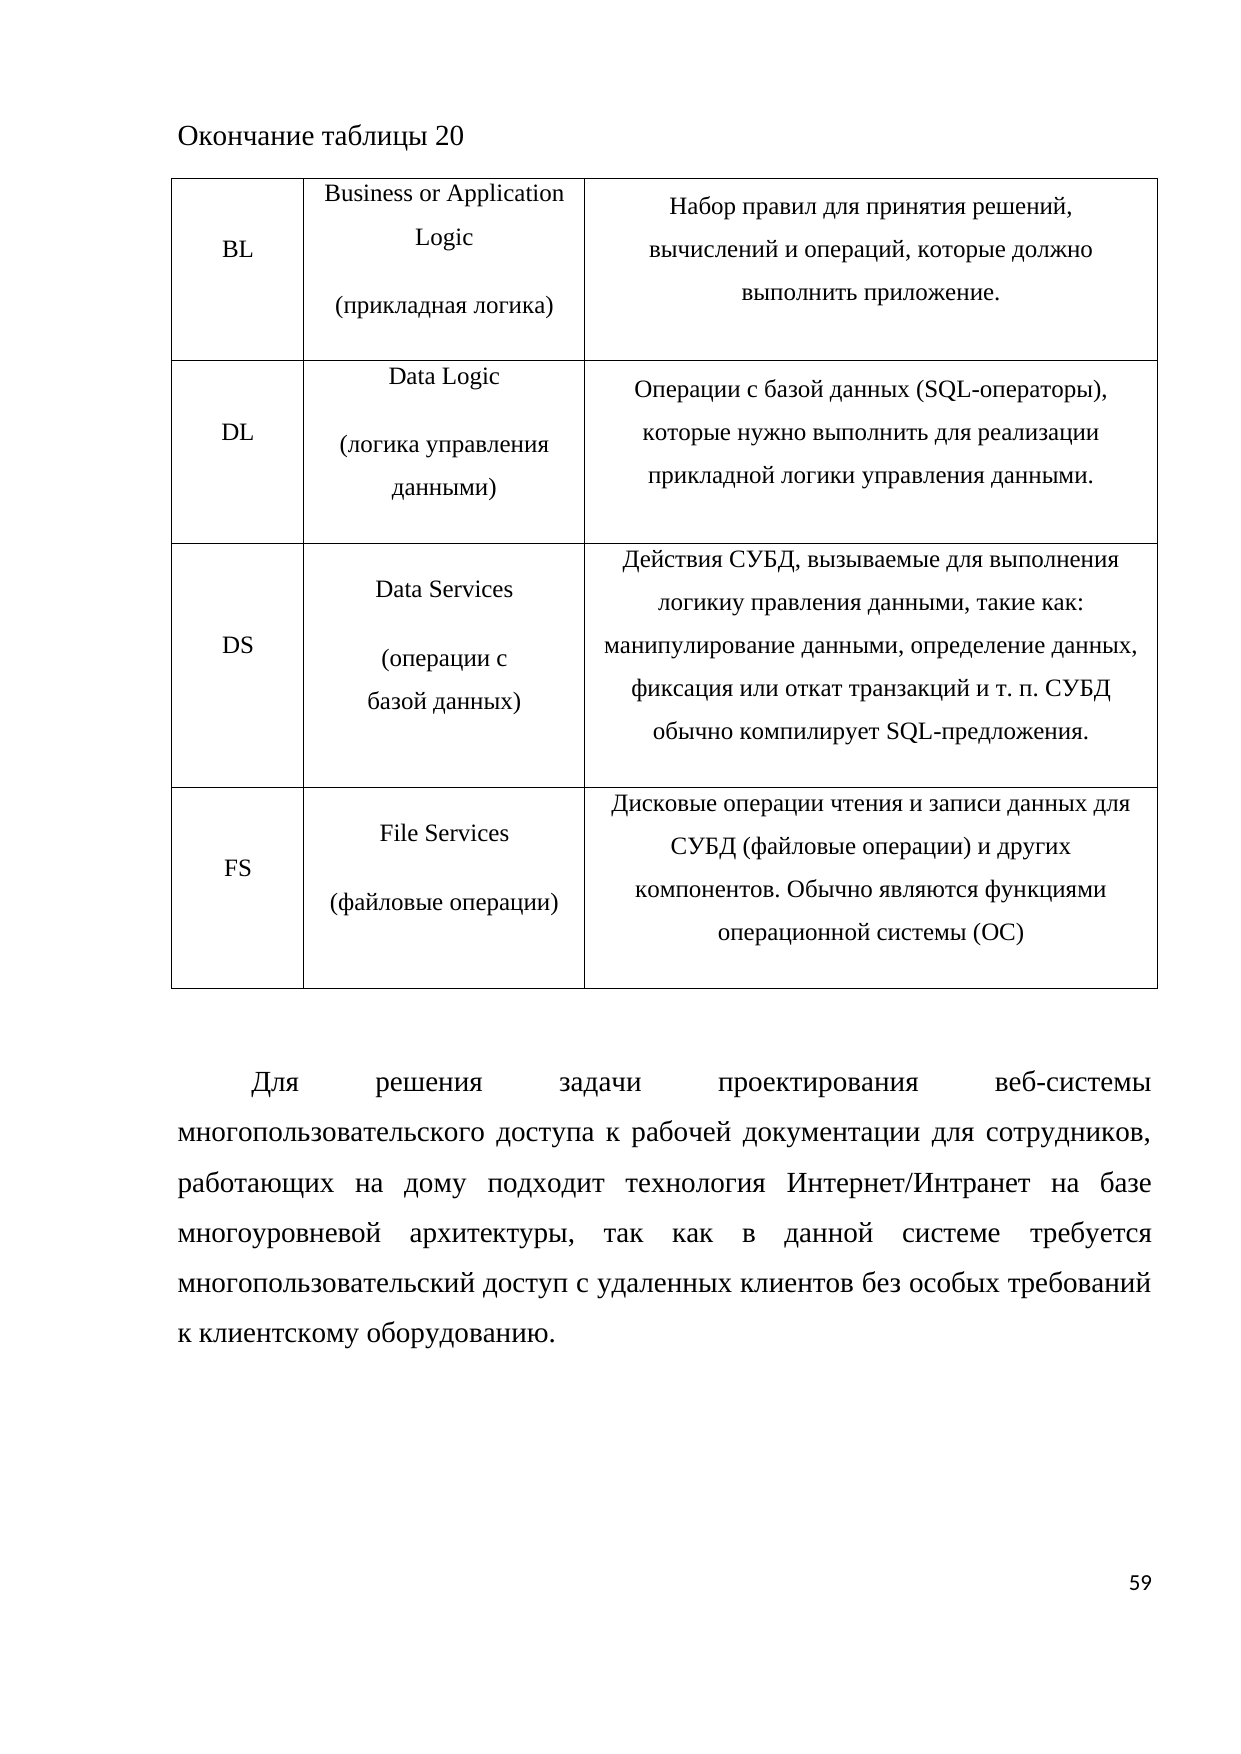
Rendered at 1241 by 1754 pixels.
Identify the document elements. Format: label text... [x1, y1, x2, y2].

table_cell FS [172, 788, 303, 988]
table_header Набор правил для принятия решений, вычислений и операций, которые должно выполнить приложение. [585, 179, 1157, 360]
table_cell Data Services (операции с базой данных) [304, 544, 584, 787]
table_cell Действия СУБД, вызываемые для выполнения логикиу правления данными, такие как: манипулирование данными, определение данных, фиксация или откат транзакций и т. п. СУБД обычно компилирует SQL-предложения. [585, 544, 1157, 787]
text Для решения задачи проектирования веб-системы многопользовательского доступа к рабочей документации для сотрудников, работающих на дому подходит технология Интернет/Интранет на базе многоуровневой архитектуры, так как в данной системе требуется многопользовательский доступ с удаленных клиентов без особых требований к клиентскому оборудованию. [177, 1064, 1152, 1349]
table_header BL [172, 179, 303, 360]
table_cell DL [172, 361, 303, 543]
table_cell DS [172, 544, 303, 787]
table_header Business or Application Logic (прикладная логика) [304, 179, 584, 360]
table_cell Дисковые операции чтения и записи данных для СУБД (файловые операции) и других компонентов. Обычно являются функциями операционной системы (ОС) [585, 788, 1157, 988]
text Окончание таблицы 20 [177, 118, 1152, 152]
table_cell Data Logic (логика управления данными) [304, 361, 584, 543]
table_cell File Services (файловые операции) [304, 788, 584, 988]
table_cell Операции с базой данных (SQL-операторы), которые нужно выполнить для реализации прикладной логики управления данными. [585, 361, 1157, 543]
